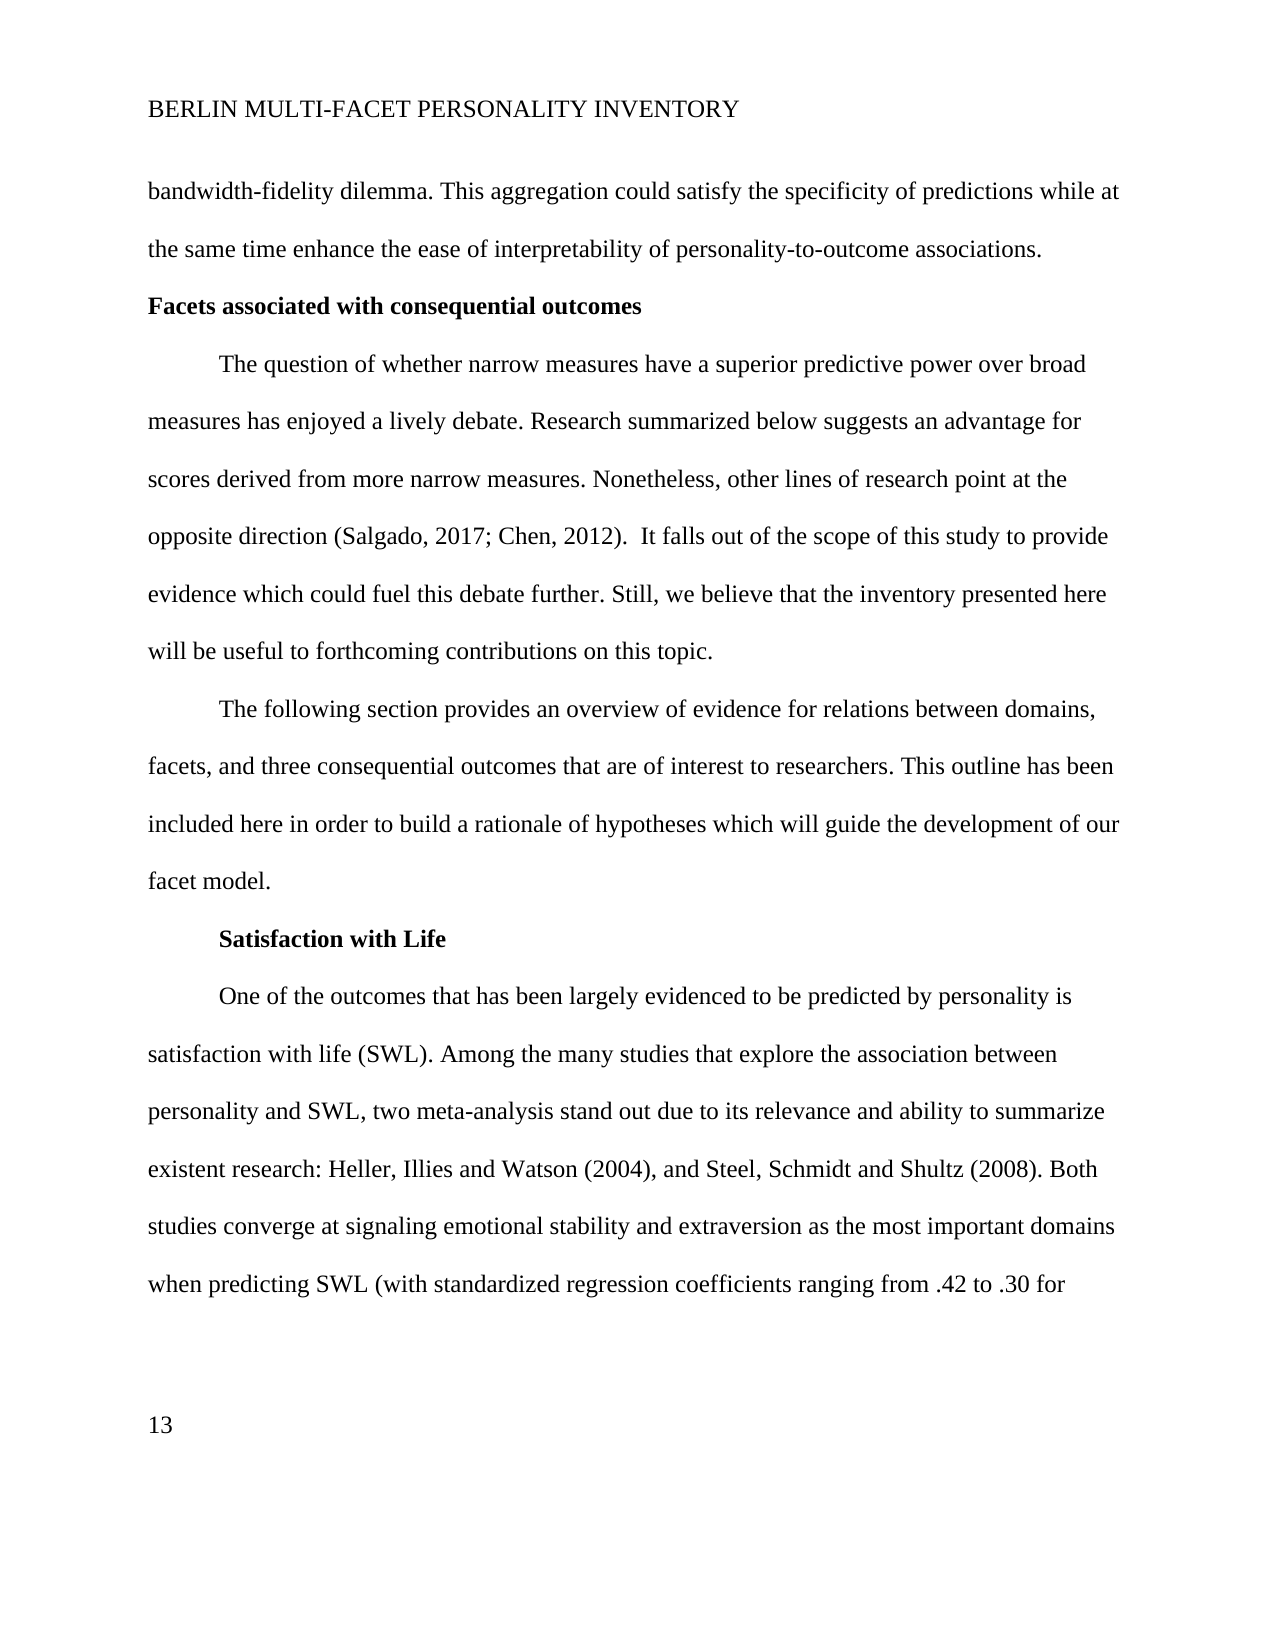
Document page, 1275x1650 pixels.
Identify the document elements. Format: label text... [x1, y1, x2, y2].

subtitle Facets associated with consequential outcomes [148, 291, 1127, 320]
text Satisfaction with Life [148, 924, 1127, 952]
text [148, 981, 1127, 1297]
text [148, 176, 1127, 262]
text The question of whether narrow measures have a superior predictive power over broad measures has enjoyed a lively debate. Research summarized below suggests an advantage for scores derived from more narrow measures. Nonetheless, other lines of research point at the opposite direction (Salgado, 2017; Chen, 2012). It falls out of the scope of this study to provide evidence which could fuel this debate further. Still, we believe that the inventory presented here will be useful to forthcoming contributions on this topic. [148, 349, 1127, 665]
text The following section provides an overview of evidence for relations between domains, facets, and three consequential outcomes that are of interest to researchers. This outline has been included here in order to build a rationale of hypotheses which will guide the development of our facet model. [148, 694, 1127, 895]
